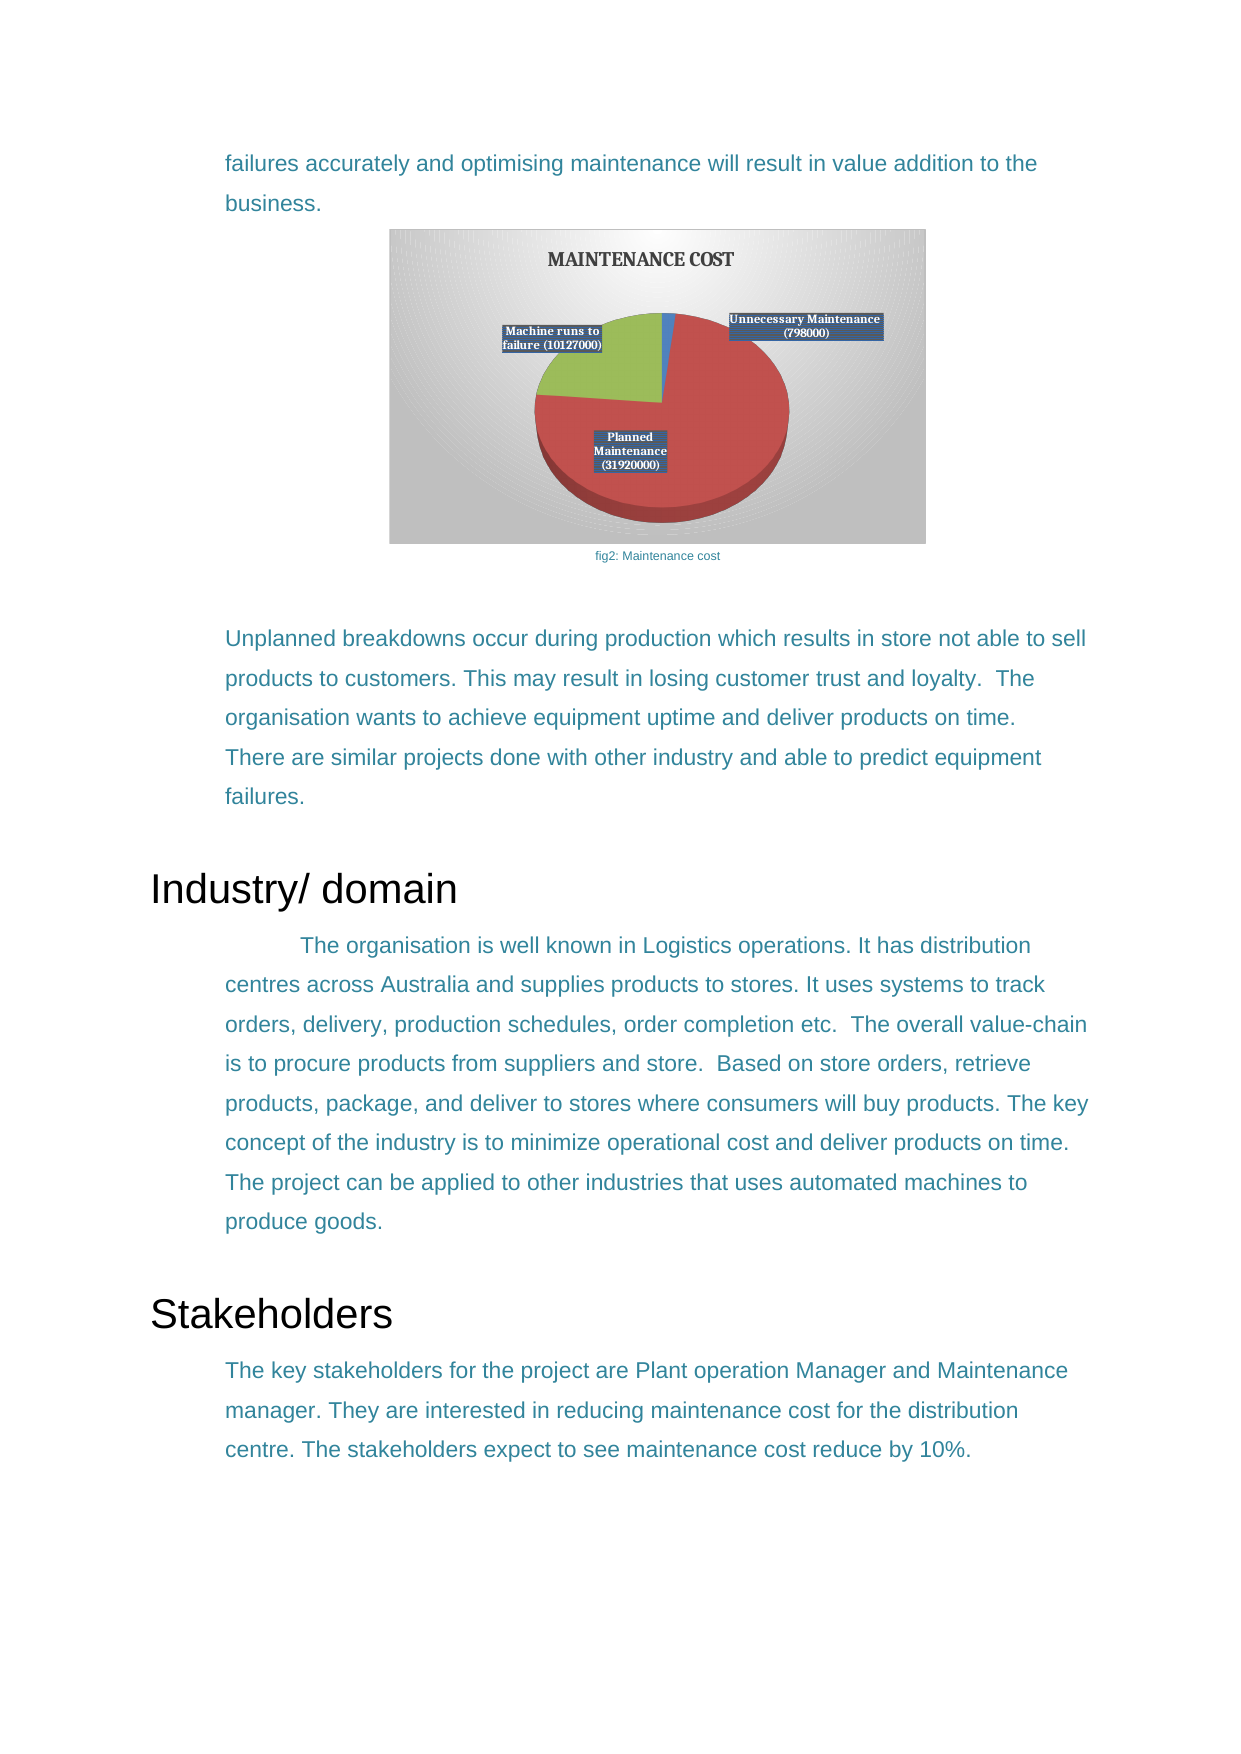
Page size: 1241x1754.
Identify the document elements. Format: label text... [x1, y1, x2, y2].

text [225, 150, 1090, 216]
text fig2: Maintenance cost [225, 548, 1090, 563]
text The key stakeholders for the project are Plant operation Manager and Maintenance manager. They are interested in reducing maintenance cost for the distribution centre. The stakeholders expect to see maintenance cost reduce by 10%. [225, 1357, 1090, 1462]
subtitle Stakeholders [150, 1289, 1090, 1337]
text Unplanned breakdowns occur during production which results in store not able to sell products to customers. This may result in losing customer trust and loyalty. The organisation wants to achieve equipment uptime and deliver products on time. [225, 625, 1090, 731]
subtitle Industry/ domain [150, 864, 1090, 912]
text There are similar projects done with other industry and able to predict equipment failures. [225, 744, 1090, 809]
text The organisation is well known in Logistics operations. It has distribution centres across Australia and supplies products to stores. It uses systems to track orders, delivery, production schedules, order completion etc. The overall value-chain is to procure products from suppliers and store. Based on store orders, retrieve products, package, and deliver to stores where consumers will buy products. The key concept of the industry is to minimize operational cost and deliver products on time. The project can be applied to other industries that uses automated machines to produce goods. [225, 932, 1090, 1235]
